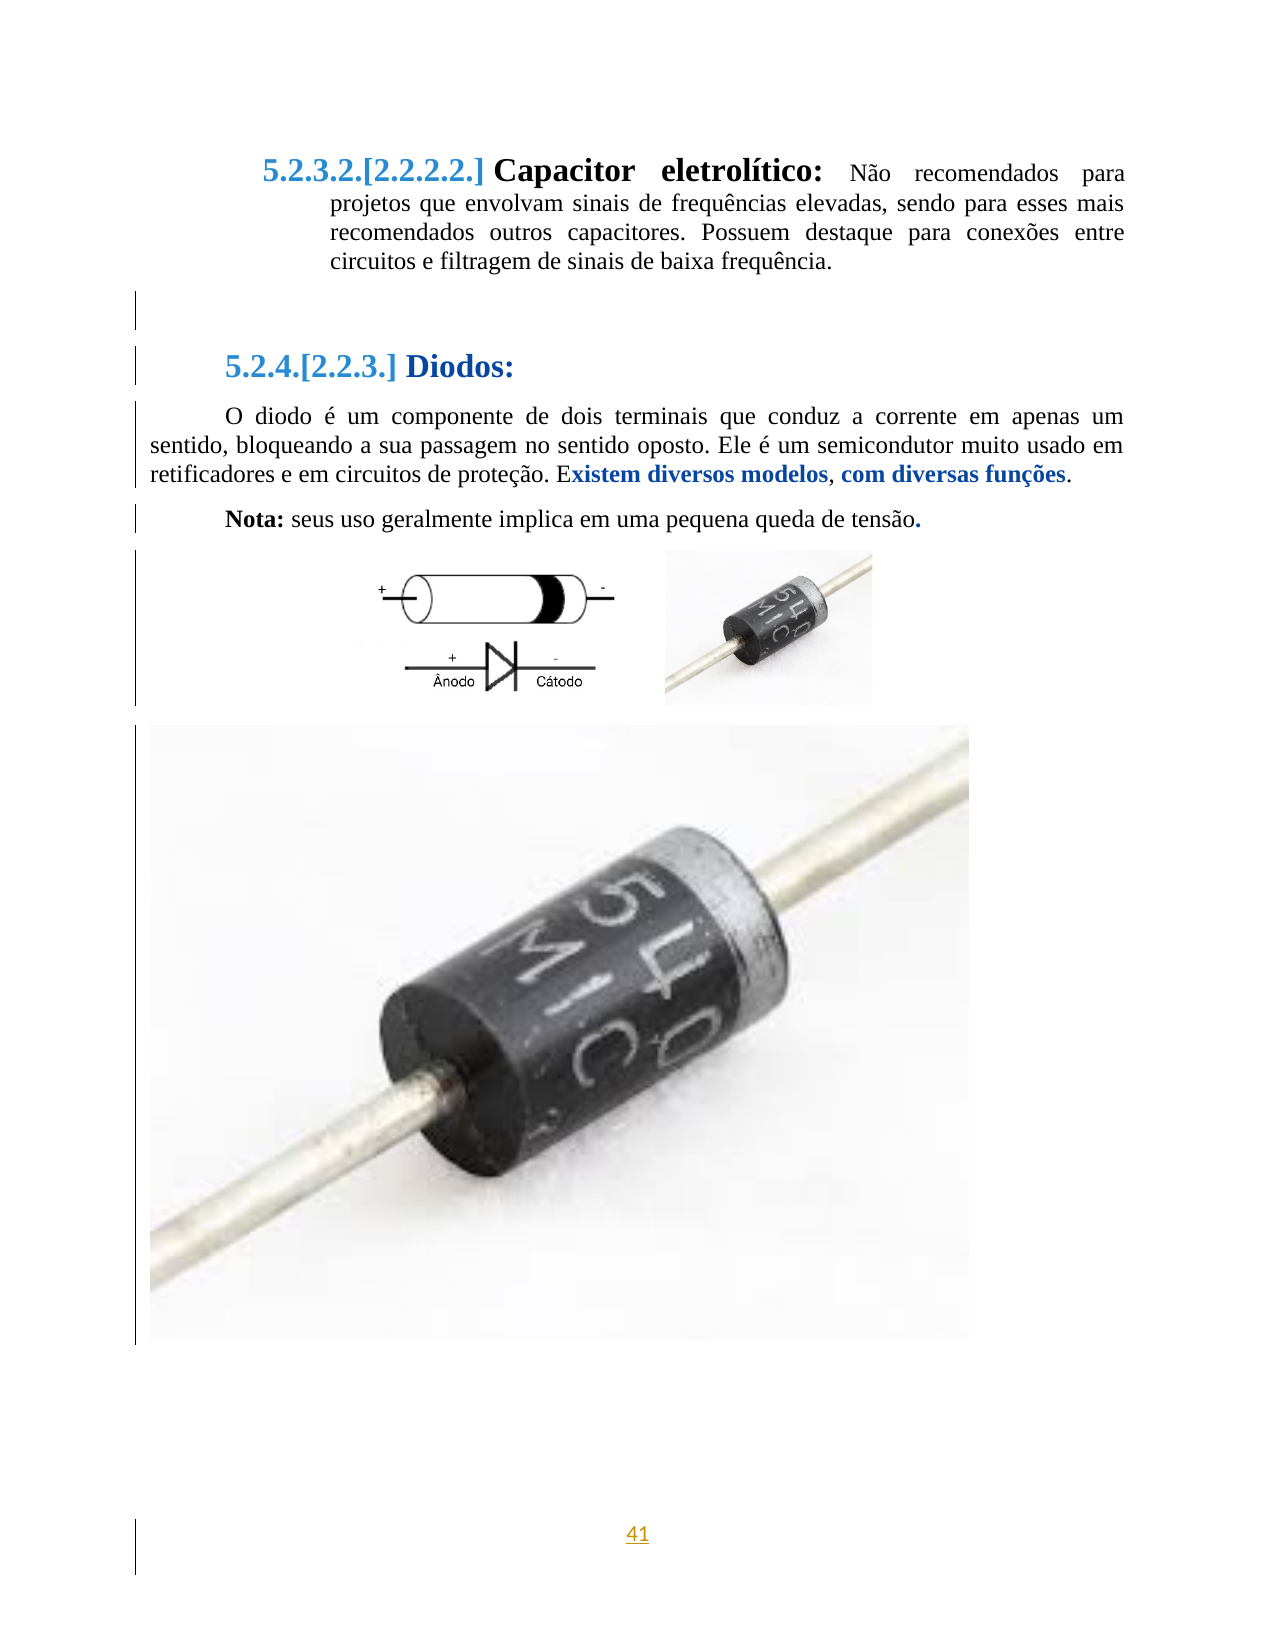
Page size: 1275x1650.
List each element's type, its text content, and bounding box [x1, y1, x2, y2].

list O diodo é um componente de dois terminais que conduz a corrente em apenas um sentido, bloqueando a sua passagem no sentido oposto. Ele é um semicondutor muito usado em retificadores e em circuitos de proteção. Existem diversos modelos, com diversas funções. [150, 401, 1125, 487]
picture [664, 550, 873, 706]
list Capacitor eletrolítico: Não recomendados para projetos que envolvam sinais de frequências elevadas, sendo para esses mais recomendados outros capacitores. Possuem destaque para conexões entre circuitos e filtragem de sinais de baixa frequência. [262, 150, 1125, 274]
text Nota: seus uso geralmente implica em uma pequena queda de tensão. [150, 504, 1125, 533]
list Diodos: [225, 346, 1125, 384]
picture [150, 725, 969, 1340]
picture [345, 549, 657, 706]
